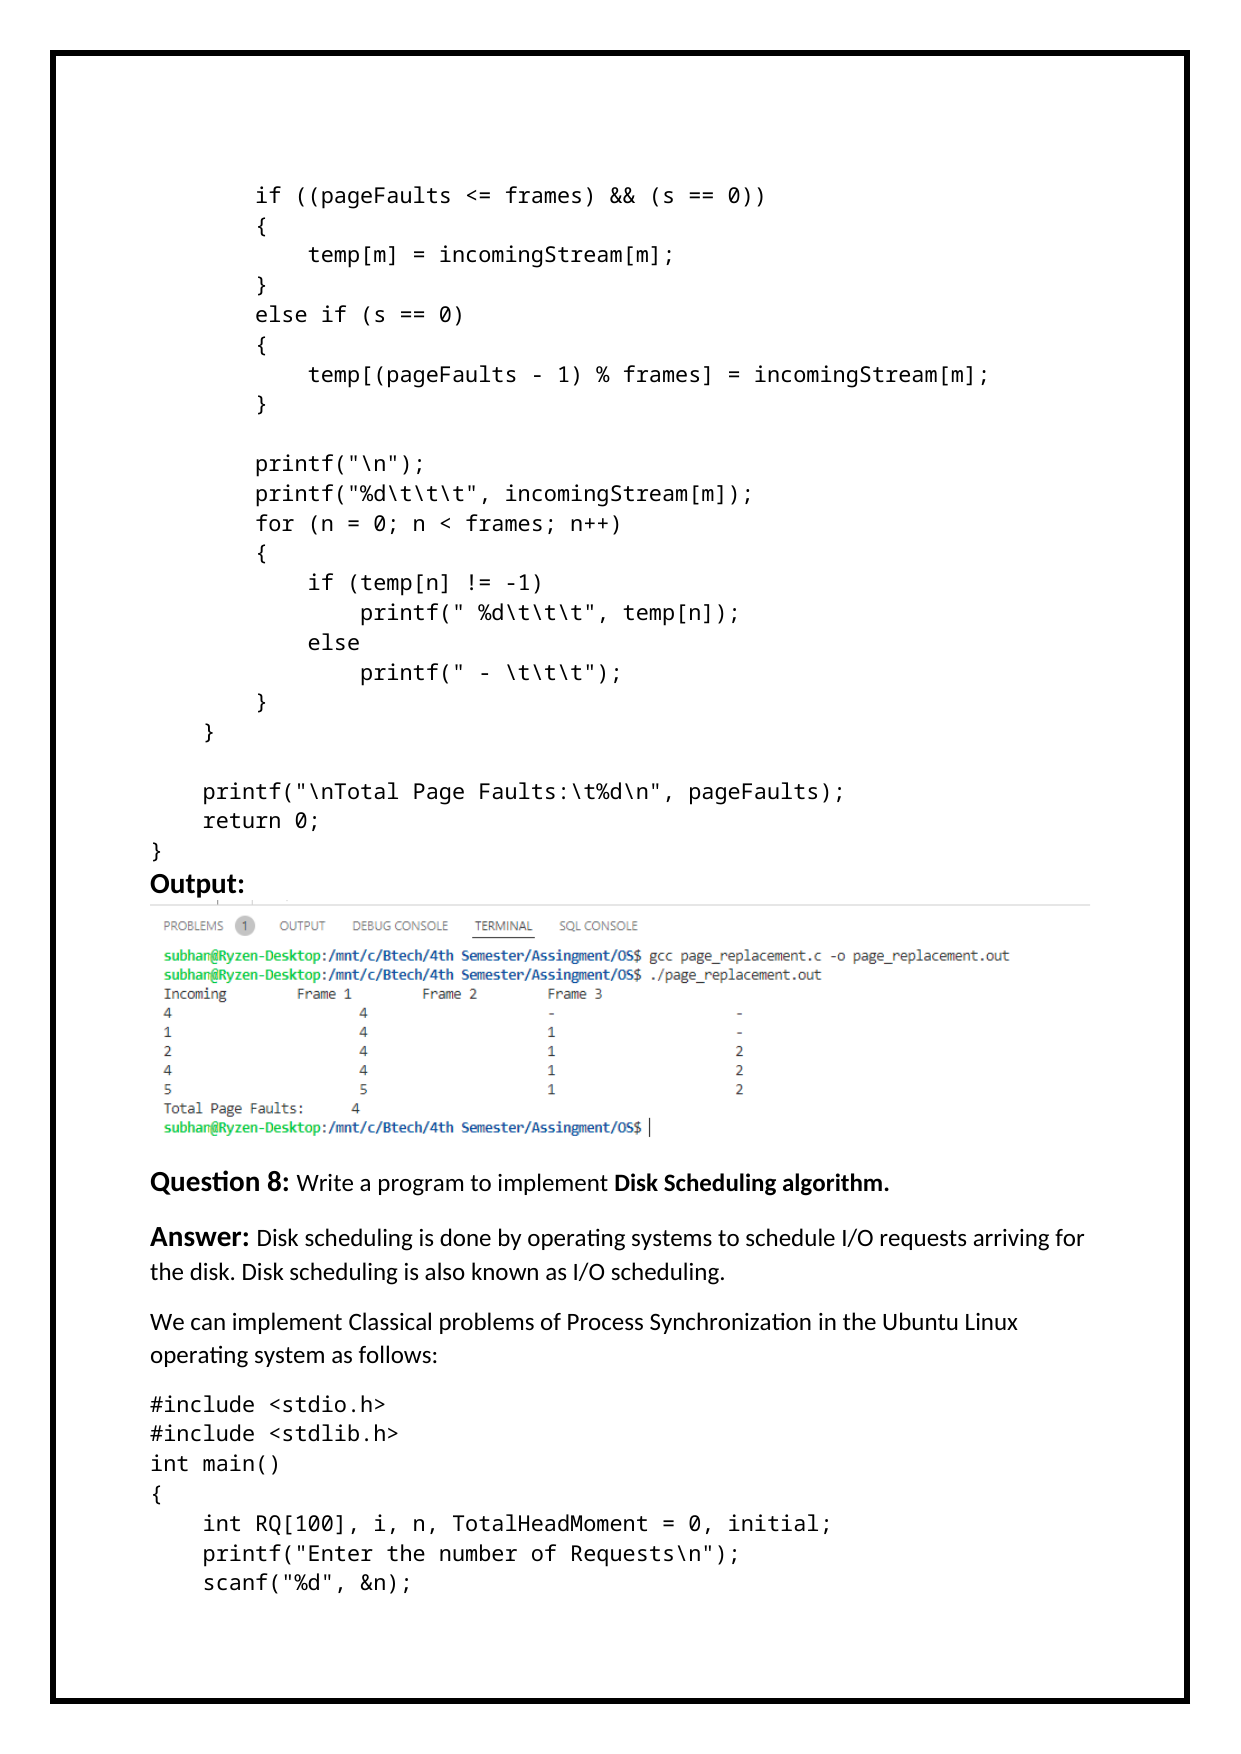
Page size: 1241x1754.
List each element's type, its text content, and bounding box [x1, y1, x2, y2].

text { [150, 329, 1090, 358]
text else if (s == 0) [150, 299, 1090, 329]
text #include <stdlib.h> [150, 1418, 1090, 1448]
text printf(" - \t\t\t"); [150, 656, 1090, 686]
text for (n = 0; n < frames; n++) [150, 507, 1090, 537]
text { [150, 1478, 1090, 1508]
text printf("\n"); [150, 448, 1090, 478]
text Output: [150, 865, 1090, 900]
text int main() [150, 1448, 1090, 1478]
text printf("\nTotal Page Faults:\t%d\n", pageFaults); [150, 776, 1090, 805]
picture [150, 900, 1091, 1164]
text } [150, 388, 1090, 418]
text temp[m] = incomingStream[m]; [150, 239, 1090, 269]
text temp[(pageFaults - 1) % frames] = incomingStream[m]; [150, 358, 1090, 388]
text int RQ[100], i, n, TotalHeadMoment = 0, initial; [150, 1508, 1090, 1537]
text printf(" %d\t\t\t", temp[n]); [150, 597, 1090, 627]
text Question 8: Write a program to implement Disk Scheduling algorithm. [150, 1164, 1090, 1199]
text scanf("%d", &n); [150, 1567, 1090, 1597]
text } [150, 716, 1090, 746]
text We can implement Classical problems of Process Synchronization in the Ubuntu Linux operating system as follows: [150, 1306, 1090, 1369]
text if ((pageFaults <= frames) && (s == 0)) [150, 180, 1090, 209]
text #include <stdio.h> [150, 1388, 1090, 1418]
text if (temp[n] != -1) [150, 567, 1090, 597]
text } [150, 686, 1090, 716]
text Answer: Disk scheduling is done by operating systems to schedule I/O requests arriving for the disk. Disk scheduling is also known as I/O scheduling. [150, 1218, 1090, 1287]
text printf("Enter the number of Requests\n"); [150, 1537, 1090, 1567]
text { [150, 537, 1090, 567]
text else [150, 627, 1090, 656]
text return 0; [150, 805, 1090, 835]
text } [150, 269, 1090, 299]
text printf("%d\t\t\t", incomingStream[m]); [150, 478, 1090, 507]
text { [150, 209, 1090, 239]
text } [150, 835, 1090, 865]
